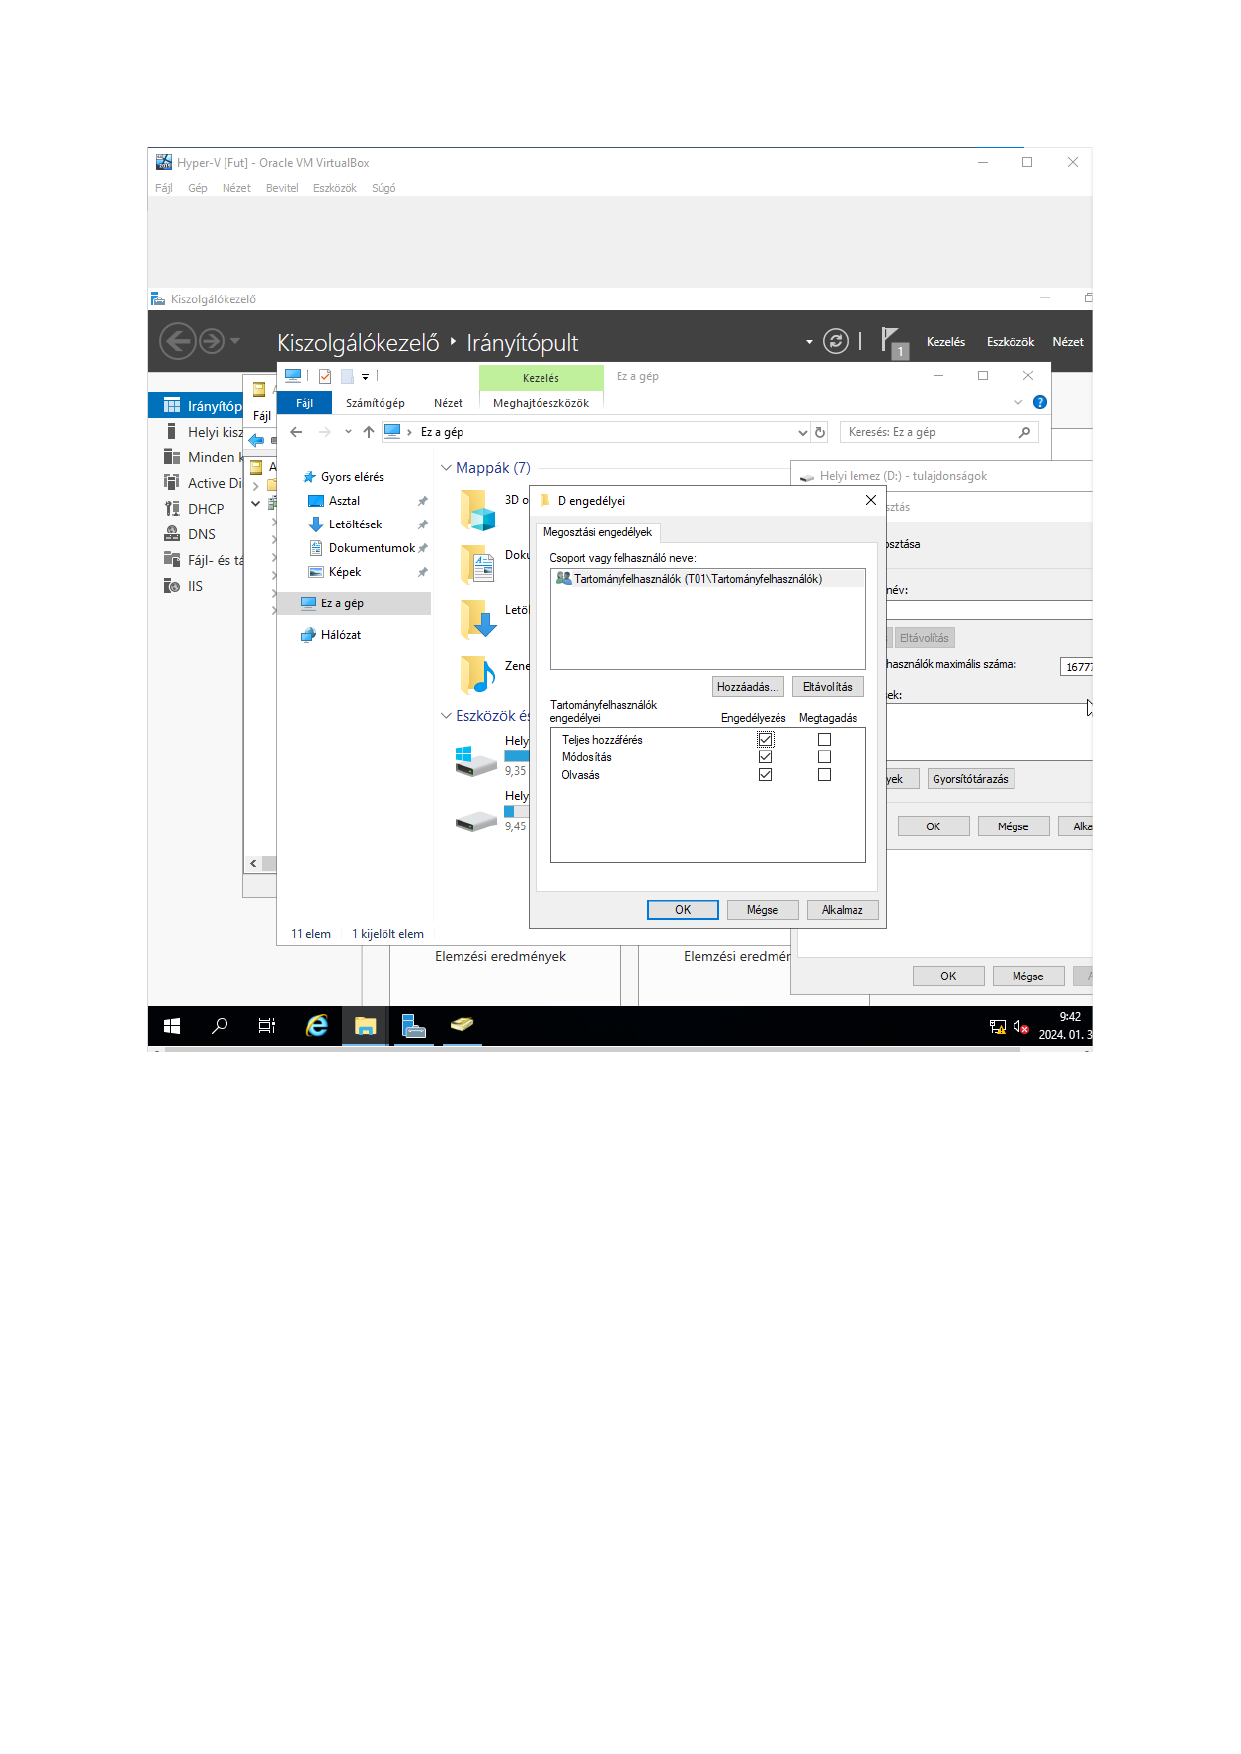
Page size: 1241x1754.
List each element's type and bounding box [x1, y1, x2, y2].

picture [147, 147, 1093, 1052]
